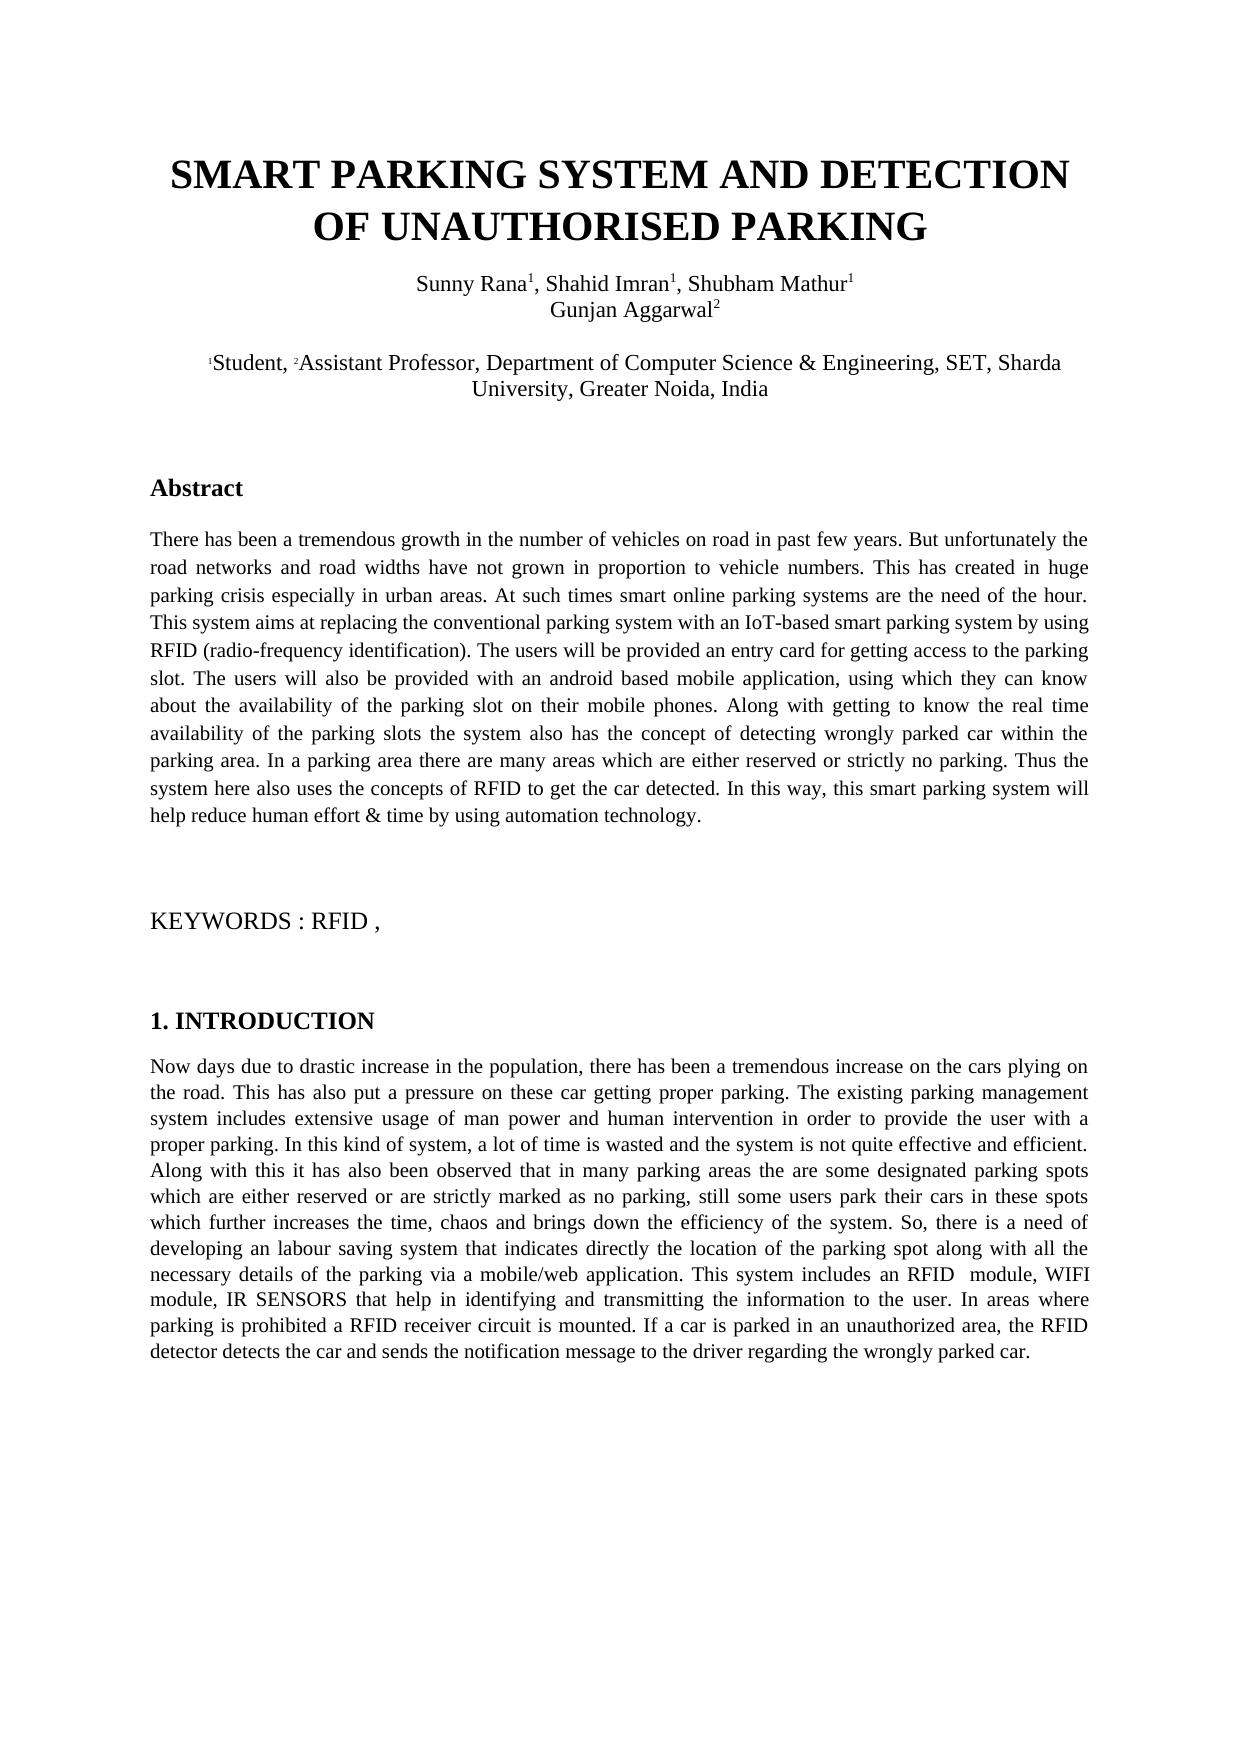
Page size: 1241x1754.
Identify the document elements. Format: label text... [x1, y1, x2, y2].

text Abstract [150, 473, 1090, 502]
text Now days due to drastic increase in the population, there has been a tremendous increase on the cars plying on the road. This has also put a pressure on these car getting proper parking. The existing parking management system includes extensive usage of man power and human intervention in order to provide the user with a proper parking. In this kind of system, a lot of time is wasted and the system is not quite effective and efficient. Along with this it has also been observed that in many parking areas the are some designated parking spots which are either reserved or are strictly marked as no parking, still some users park their cars in these spots which further increases the time, chaos and brings down the efficiency of the system. So, there is a need of developing an labour saving system that indicates directly the location of the parking spot along with all the necessary details of the parking via a mobile/web application. This system includes an RFID module, WIFI module, IR SENSORS that help in identifying and transmitting the information to the user. In areas where parking is prohibited a RFID receiver circuit is mounted. If a car is parked in an unauthorized area, the RFID detector detects the car and sends the notification message to the driver regarding the wrongly parked car. [150, 1054, 1090, 1288]
text There has been a tremendous growth in the number of vehicles on road in past few years. But unfortunately the road networks and road widths have not grown in proportion to vehicle numbers. This has created in huge parking crisis especially in urban areas. At such times smart online parking systems are the need of the hour. This system aims at replacing the conventional parking system with an IoT-based smart parking system by using RFID (radio-frequency identification). The users will be provided an entry card for getting access to the parking slot. The users will also be provided with an android based mobile application, using which they can know about the availability of the parking slot on their mobile phones. Along with getting to know the real time availability of the parking slots the system also has the concept of detecting wrongly parked car within the parking area. In a parking area there are many areas which are either reserved or strictly no parking. Thus the system here also uses the concepts of RFID to get the car detected. In this way, this smart parking system will help reduce human effort & time by using automation technology. [150, 527, 1090, 827]
text Gunjan Aggarwal2 [150, 296, 1090, 323]
text 1Student, 2Assistant Professor, Department of Computer Science & Engineering, SET, Sharda University, Greater Noida, India [150, 349, 1090, 402]
text KEYWORDS : RFID , [150, 906, 1090, 934]
text 1. INTRODUCTION [150, 1006, 1090, 1035]
text SMART PARKING SYSTEM AND DETECTION OF UNAUTHORISED PARKING [150, 150, 1090, 249]
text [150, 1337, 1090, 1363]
text Sunny Rana1, Shahid Imran1, Shubham Mathur1 [150, 270, 1090, 296]
